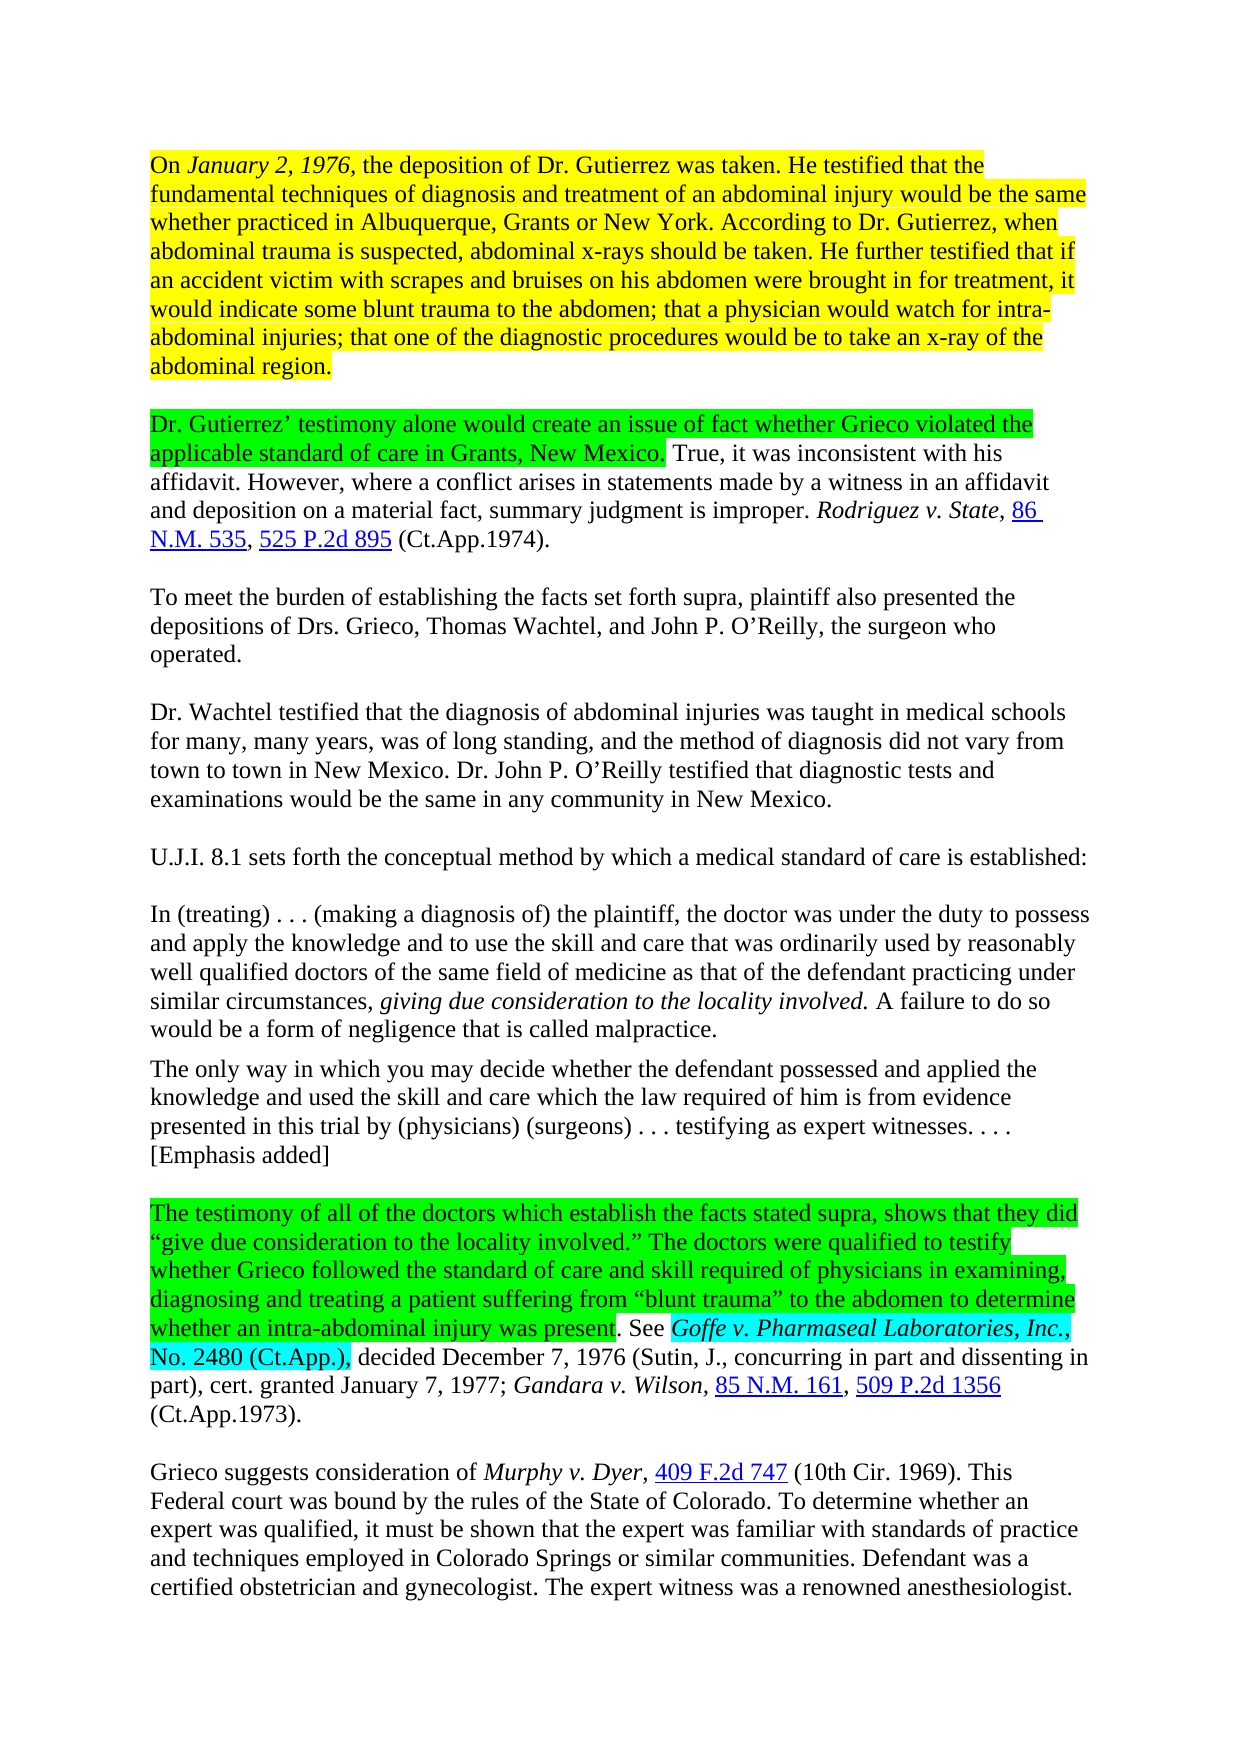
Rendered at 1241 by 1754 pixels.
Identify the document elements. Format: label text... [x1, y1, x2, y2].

text In (treating) . . . (making a diagnosis of) the plaintiff, the doctor was under the duty to possess and apply the knowledge and to use the skill and care that was ordinarily used by reasonably well qualified doctors of the same field of medicine as that of the defendant practicing under similar circumstances, giving due consideration to the locality involved. A failure to do so would be a form of negligence that is called malpractice. [150, 899, 1090, 1043]
text The only way in which you may decide whether the defendant possessed and applied the knowledge and used the skill and care which the law required of him is from evidence presented in this trial by (physicians) (surgeons) . . . testifying as expert witnesses. . . . [Emphasis added] [150, 1054, 1090, 1169]
text Dr. Wachtel testified that the diagnosis of abdominal injuries was taught in medical schools for many, many years, was of long standing, and the method of diagnosis did not vary from town to town in New Mexico. Dr. John P. O’Reilly testified that diagnostic tests and examinations would be the same in any community in New Mexico. [150, 697, 1090, 812]
text The testimony of all of the doctors which establish the facts stated supra, shows that they did “give due consideration to the locality involved.” The doctors were qualified to testify whether Grieco followed the standard of care and skill required of physicians in examining, diagnosing and treating a patient suffering from “blunt trauma” to the abdomen to determine whether an intra-abdominal injury was present. See Goffe v. Pharmaseal Laboratories, Inc., No. 2480 (Ct.App.), decided December 7, 1976 (Sutin, J., concurring in part and dissenting in part), cert. granted January 7, 1977; Gandara v. Wilson, 85 N.M. 161, 509 P.2d 1356 (Ct.App.1973). [150, 1198, 1090, 1428]
text On January 2, 1976, the deposition of Dr. Gutierrez was taken. He testified that the fundamental techniques of diagnosis and treatment of an abdominal injury would be the same whether practiced in Albuquerque, Grants or New York. According to Dr. Gutierrez, when abdominal trauma is suspected, abdominal x-rays should be taken. He further testified that if an accident victim with scrapes and bruises on his abdomen were brought in for treatment, it would indicate some blunt trauma to the abdomen; that a physician would watch for intra-abdominal injuries; that one of the diagnostic procedures would be to take an x-ray of the abdominal region. [150, 150, 1090, 380]
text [150, 1457, 1090, 1601]
text To meet the burden of establishing the facts set forth supra, plaintiff also presented the depositions of Drs. Grieco, Thomas Wachtel, and John P. O’Reilly, the surgeon who operated. [150, 582, 1090, 668]
text Dr. Gutierrez’ testimony alone would create an issue of fact whether Grieco violated the applicable standard of care in Grants, New Mexico. True, it was inconsistent with his affidavit. However, where a conflict arises in statements made by a witness in an affidavit and deposition on a material fact, summary judgment is improper. Rodriguez v. State, 86 N.M. 535, 525 P.2d 895 (Ct.App.1974). [150, 409, 1090, 553]
text U.J.I. 8.1 sets forth the conceptual method by which a medical standard of care is established: [150, 842, 1090, 870]
